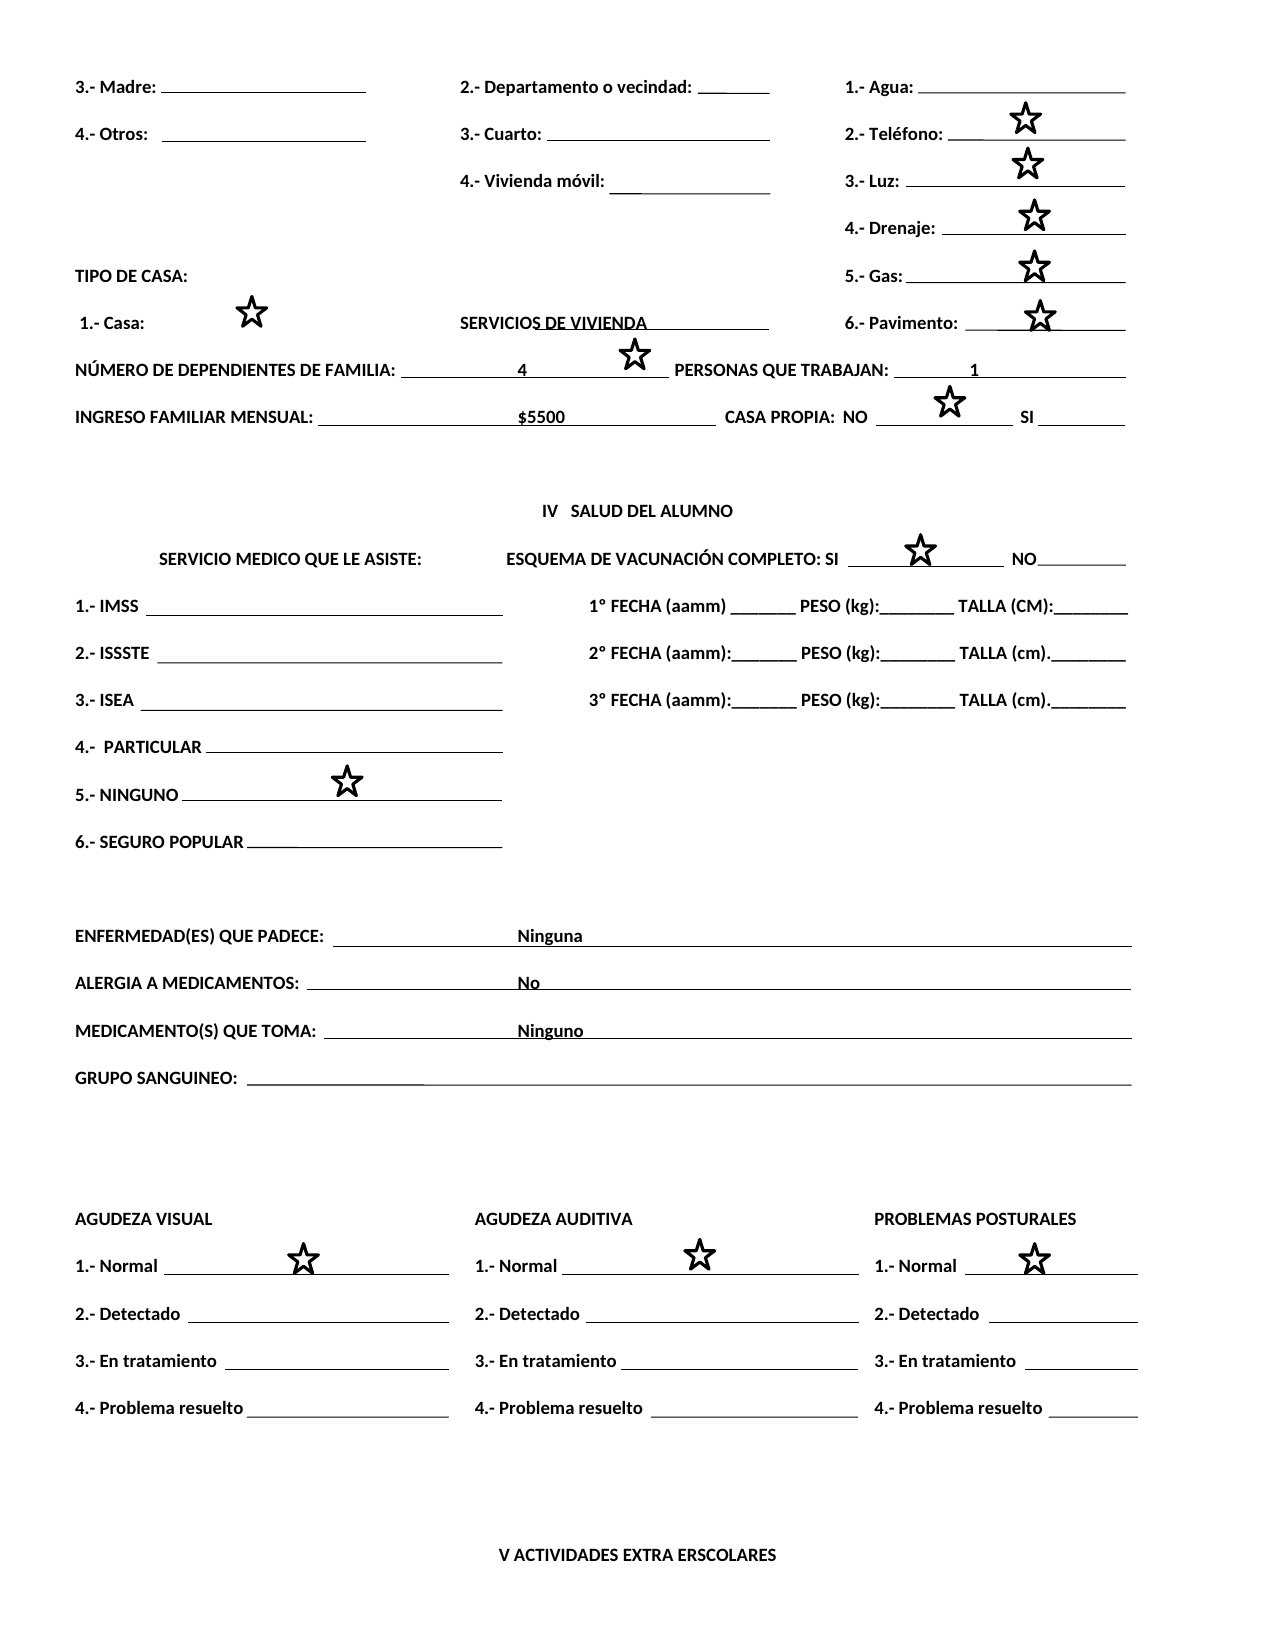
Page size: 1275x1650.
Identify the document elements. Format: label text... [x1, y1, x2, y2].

text 4.- Problema resuelto [75, 1396, 401, 1419]
text 4.- Drenaje: [844, 217, 1200, 239]
text 3.- En tratamiento [75, 1349, 401, 1372]
text NO [1012, 547, 1200, 570]
text 2.- Teléfono: [844, 122, 1200, 145]
text 3.- En tratamiento [474, 1349, 800, 1372]
text 2.- Departamento o vecindad: [460, 75, 815, 98]
text NO [843, 405, 1020, 428]
text 5.- Gas: [844, 264, 1200, 287]
text PERSONAS QUE TRABAJAN: 1 [674, 358, 1200, 381]
text MEDICAMENTO(S) QUE TOMA: Ninguno [75, 1019, 1200, 1042]
text ALERGIA A MEDICAMENTOS: No [75, 972, 1200, 994]
text 4.- PARTICULAR [75, 736, 589, 758]
text 1.- IMSS [75, 594, 589, 617]
text 4.- Otros: [75, 122, 430, 145]
text IV SALUD DEL ALUMNO [75, 500, 1200, 523]
text SI [1020, 405, 1200, 428]
text CASA PROPIA: [725, 405, 843, 428]
text 1.- Agua: [844, 75, 1200, 98]
text ENFERMEDAD(ES) QUE PADECE: Ninguna [75, 924, 1200, 947]
text 3.- Madre: [75, 75, 430, 98]
text 2.- Detectado [75, 1302, 401, 1325]
text PROBLEMAS POSTURALES [874, 1207, 1200, 1230]
text 2.- Detectado [474, 1302, 800, 1325]
text 4.- Problema resuelto [874, 1396, 1200, 1419]
text ESQUEMA DE VACUNACIÓN COMPLETO: [506, 547, 825, 570]
text 3.- Cuarto: [460, 122, 815, 145]
text TIPO DE CASA: [75, 264, 430, 287]
text 4.- Vivienda móvil: [460, 169, 815, 192]
text 4.- Problema resuelto [474, 1396, 800, 1419]
text 3.- En tratamiento [874, 1349, 1200, 1372]
text SI [825, 547, 1012, 570]
text INGRESO FAMILIAR MENSUAL: $5500 [75, 405, 725, 428]
text AGUDEZA VISUAL [75, 1207, 401, 1230]
text NÚMERO DE DEPENDIENTES DE FAMILIA: 4 [75, 358, 601, 381]
text 1º FECHA (aamm) _______ PESO (kg):________ TALLA (CM):________ [589, 594, 1200, 617]
text V ACTIVIDADES EXTRA ERSCOLARES [75, 1544, 1200, 1567]
text 3.- Luz: [844, 169, 1200, 192]
text 2.- Detectado [874, 1302, 1200, 1325]
text SERVICIOS DE VIVIENDA [460, 311, 815, 334]
text SERVICIO MEDICO QUE LE ASISTE: [75, 547, 506, 570]
text GRUPO SANGUINEO: [75, 1066, 1200, 1089]
text 6.- Pavimento: [844, 311, 1200, 334]
text 2.- ISSSTE [75, 641, 589, 664]
text 3º FECHA (aamm):_______ PESO (kg):________ TALLA (cm).________ [589, 688, 1200, 711]
text 5.- NINGUNO [75, 783, 589, 806]
text 1.- Normal [874, 1255, 1200, 1278]
text 1.- Casa: [75, 311, 430, 334]
text 2º FECHA (aamm):_______ PESO (kg):________ TALLA (cm).________ [589, 641, 1200, 664]
text 1.- Normal [75, 1255, 401, 1278]
text AGUDEZA AUDITIVA [474, 1207, 800, 1230]
text 6.- SEGURO POPULAR [75, 830, 589, 853]
text 3.- ISEA [75, 688, 589, 711]
text 1.- Normal [474, 1255, 800, 1278]
